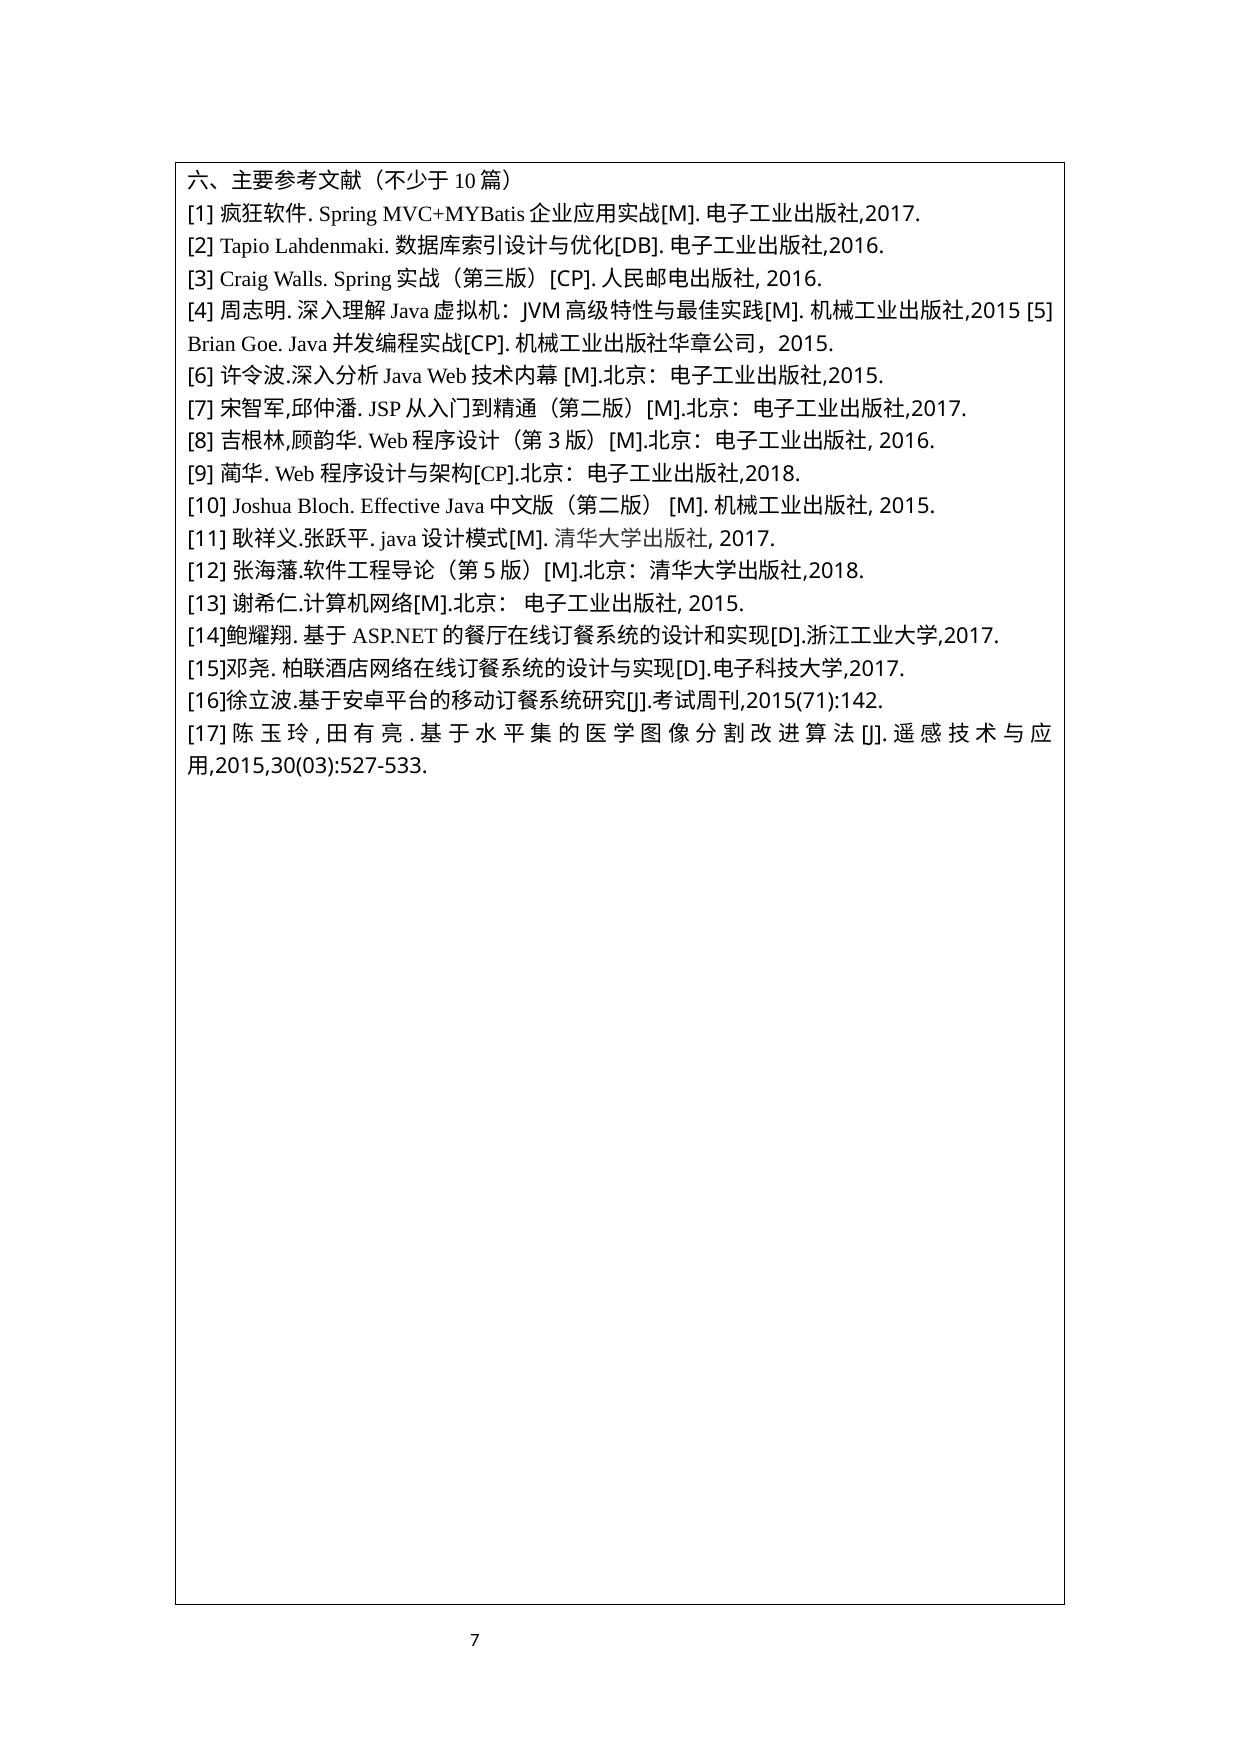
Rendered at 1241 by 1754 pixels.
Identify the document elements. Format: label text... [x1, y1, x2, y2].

table_cell 六、主要参考文献（不少于10篇） [1] 疯狂软件. Spring MVC+MYBatis企业应用实战[M]. 电子工业出版社,2017. [2] Tapio Lahdenmaki. 数据库索引设计与优化[DB]. 电子工业出版社,2016. [3] Craig Walls. Spring实战（第三版）[CP]. 人民邮电出版社, 2016. [4] 周志明. 深入理解Java虚拟机：JVM高级特性与最佳实践[M]. 机械工业出版社,2015 [5] Brian Goe. Java并发编程实战[CP]. 机械工业出版社华章公司，2015. [6] 许令波.深入分析Java Web技术内幕 [M].北京：电子工业出版社,2015. [7] 宋智军,邱仲潘. JSP从入门到精通（第二版）[M].北京：电子工业出版社,2017. [8] 吉根林,顾韵华. Web程序设计（第3版）[M].北京：电子工业出版社, 2016. [9] 蔺华. Web 程序设计与架构[CP].北京：电子工业出版社,2018. [10] Joshua Bloch. Effective Java中文版（第二版） [M]. 机械工业出版社, 2015. [11] 耿祥义.张跃平. java设计模式[M]. 清华大学出版社, 2017. [12] 张海藩.软件工程导论（第5版）[M].北京：清华大学出版社,2018. [13] 谢希仁.计算机网络[M].北京： 电子工业出版社, 2015. [14]鲍耀翔. 基于ASP.NET的餐厅在线订餐系统的设计和实现[D].浙江工业大学,2017. [15]邓尧. 柏联酒店网络在线订餐系统的设计与实现[D].电子科技大学,2017. [16]徐立波.基于安卓平台的移动订餐系统研究[J].考试周刊,2015(71):142. [17]陈玉玲,田有亮.基于水平集的医学图像分割改进算法[J].遥感技术与应用,2015,30(03):527-533. [176, 163, 1064, 1604]
